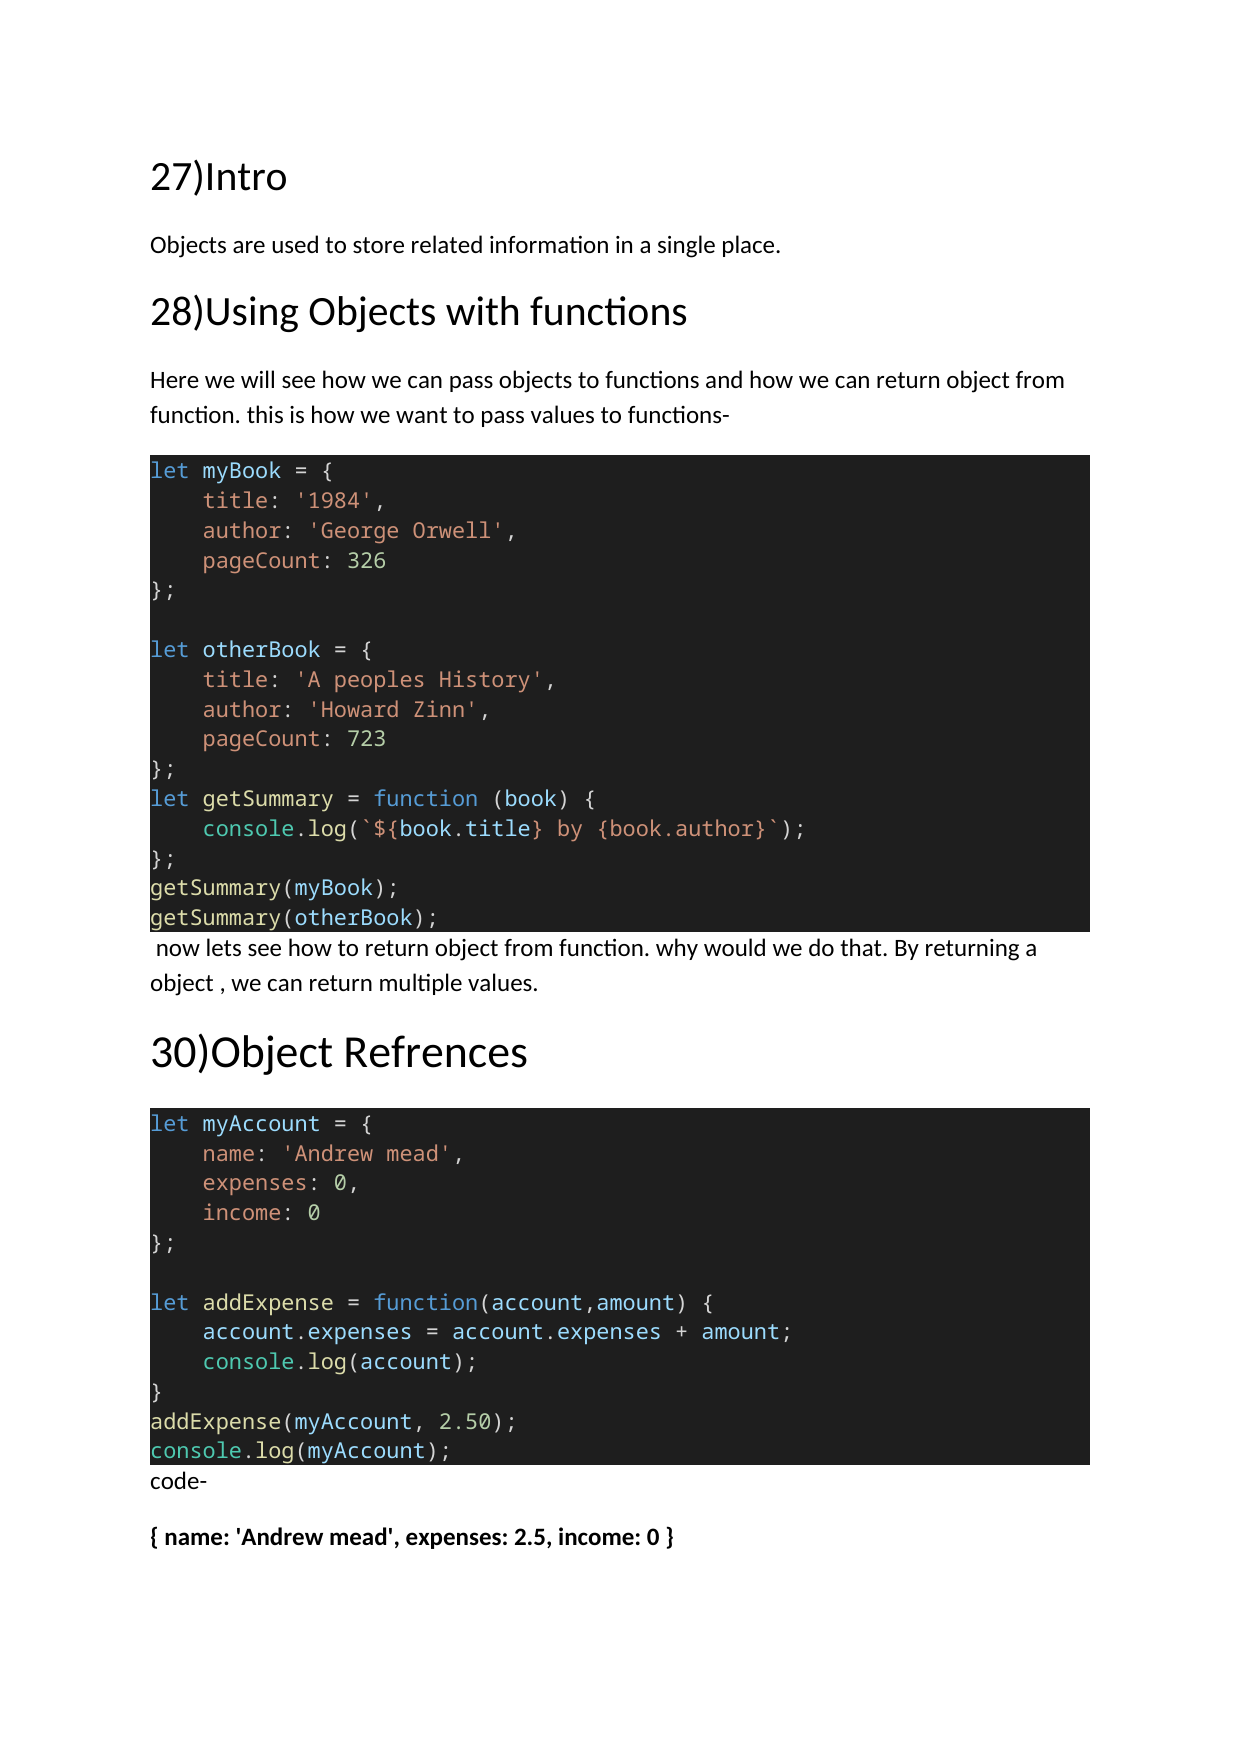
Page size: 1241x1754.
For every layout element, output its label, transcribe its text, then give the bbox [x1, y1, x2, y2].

text addExpense(myAccount, 2.50); [150, 1406, 1090, 1436]
text Objects are used to store related information in a single place. [150, 229, 1090, 260]
text pageCount: 723 [150, 723, 1090, 753]
text console.log(`${book.title} by {book.author}`); [150, 813, 1090, 842]
text name: 'Andrew mead', [150, 1138, 1090, 1167]
text console.log(account); [150, 1346, 1090, 1376]
text 27)Intro [150, 150, 1090, 201]
text 28)Using Objects with functions [150, 285, 1090, 336]
text let getSummary = function (book) { [150, 783, 1090, 813]
text let myAccount = { [150, 1108, 1090, 1138]
text expenses: 0, [150, 1167, 1090, 1197]
text console.log(myAccount); [150, 1436, 1090, 1465]
text }; [150, 753, 1090, 783]
text let myBook = { [150, 455, 1090, 485]
text }; [150, 574, 1090, 604]
text pageCount: 326 [150, 544, 1090, 574]
text let otherBook = { [150, 634, 1090, 664]
text } [150, 1376, 1090, 1406]
text }; [150, 1227, 1090, 1257]
text getSummary(otherBook); [150, 902, 1090, 932]
text code- [150, 1465, 1090, 1496]
text Here we will see how we can pass objects to functions and how we can return object from function. this is how we want to pass values to functions- [150, 364, 1090, 430]
text 30)Object Refrences [150, 1023, 1090, 1079]
text let addExpense = function(account,amount) { [150, 1287, 1090, 1316]
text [150, 1521, 1090, 1552]
text getSummary(myBook); [150, 872, 1090, 902]
text income: 0 [150, 1197, 1090, 1227]
text now lets see how to return object from function. why would we do that. By returning a object , we can return multiple values. [150, 932, 1090, 997]
text author: 'George Orwell', [150, 515, 1090, 544]
text account.expenses = account.expenses + amount; [150, 1316, 1090, 1346]
text }; [150, 842, 1090, 872]
text author: 'Howard Zinn', [150, 693, 1090, 723]
text title: 'A peoples History', [150, 664, 1090, 693]
text title: '1984', [150, 485, 1090, 515]
